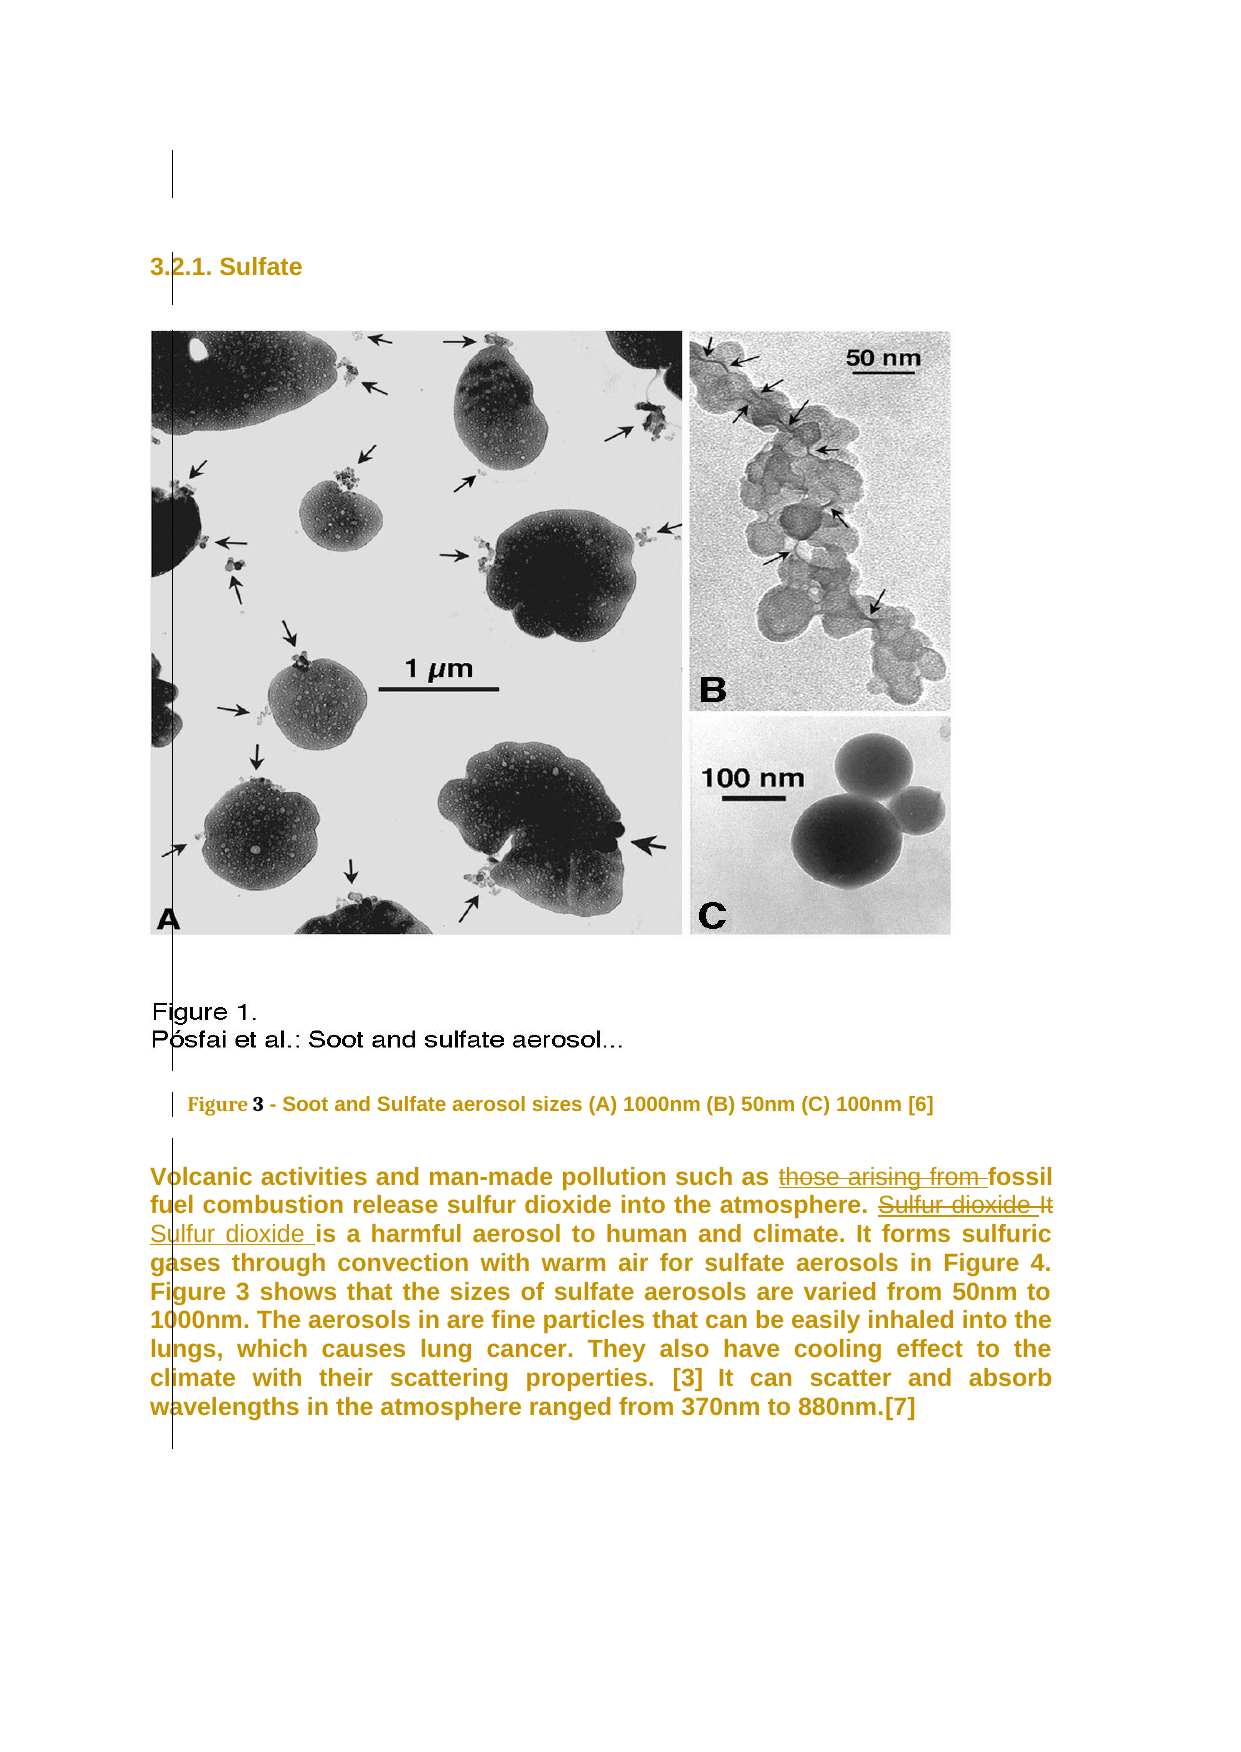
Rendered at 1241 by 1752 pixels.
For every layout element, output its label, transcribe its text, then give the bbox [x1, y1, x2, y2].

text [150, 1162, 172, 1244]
text Volcanic activities and man-made pollution such as fossil fuel combustion release sulfur dioxide into the atmosphere. is a harmful aerosol to human and climate. It forms sulfuric gases through convection with warm air for sulfate aerosols in Figure 4. Figure 3 shows that the sizes of sulfate aerosols are varied from 50nm to 1000nm. The aerosols in are fine particles that can be easily inhaled into the lungs, which causes lung cancer. They also have cooling effect to the climate with their scattering properties. [3] It can scatter and absorb wavelengths in the atmosphere ranged from 370nm to 880nm.[7] [173, 1162, 1053, 1421]
text 3.2.1. Sulfate [173, 252, 1053, 281]
picture [173, 329, 956, 1050]
picture [149, 329, 172, 1050]
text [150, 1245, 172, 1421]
text Figure 3 - Soot and Sulfate aerosol sizes (A) 1000nm (B) 50nm (C) 100nm [6] [187, 1092, 1053, 1117]
